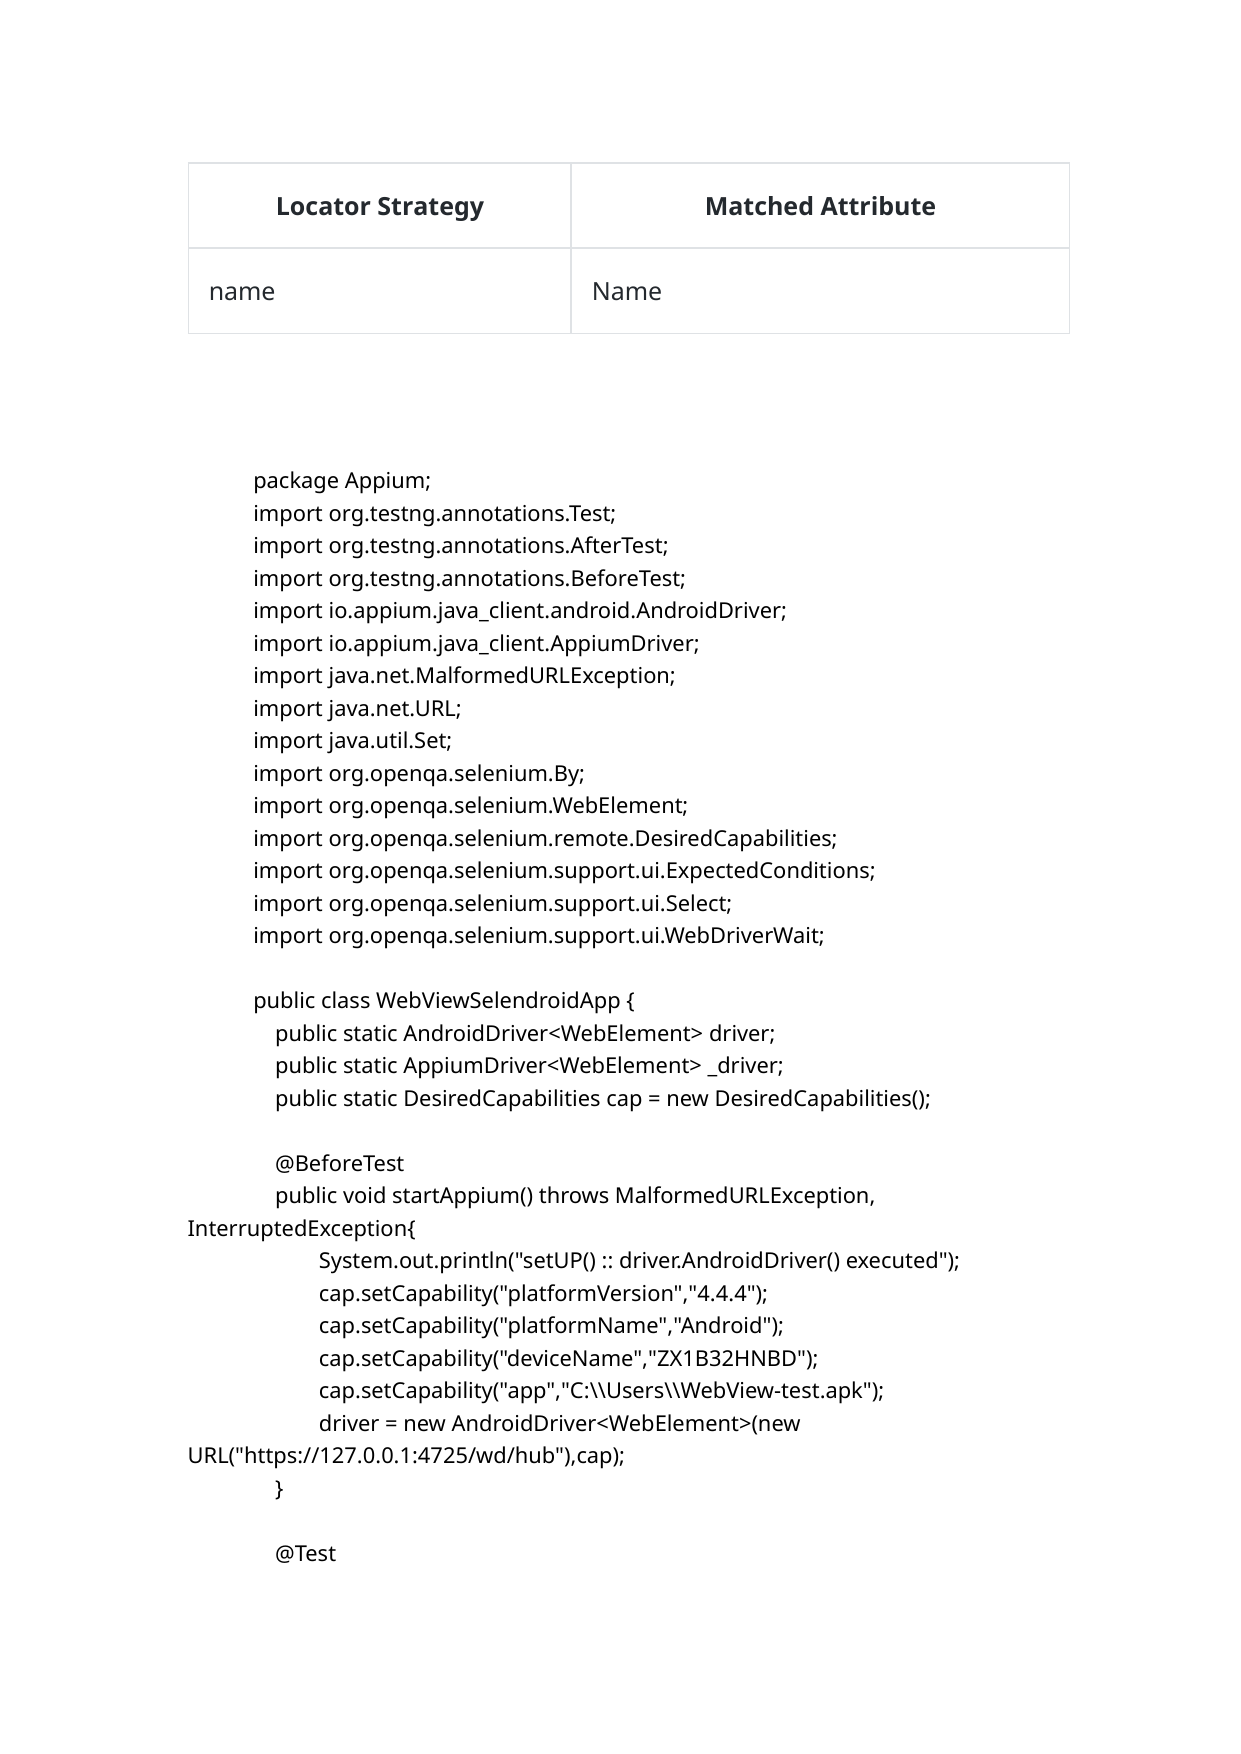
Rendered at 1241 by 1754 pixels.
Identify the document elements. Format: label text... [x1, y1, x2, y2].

text import org.testng.annotations.BeforeTest; [187, 562, 1053, 594]
table_header Matched Attribute [572, 164, 1069, 247]
text public static AppiumDriver<WebElement> _driver; [187, 1049, 1053, 1082]
text import org.openqa.selenium.By; [187, 757, 1053, 789]
text @BeforeTest [187, 1147, 1053, 1179]
text import org.openqa.selenium.remote.DesiredCapabilities; [187, 822, 1053, 854]
text cap.setCapability("app","C:\\Users\\WebView-test.apk"); [187, 1374, 1053, 1407]
table_cell Name [572, 249, 1069, 333]
text import org.testng.annotations.AfterTest; [187, 529, 1053, 562]
table_header Locator Strategy [189, 164, 570, 247]
text cap.setCapability("deviceName","ZX1B32HNBD"); [187, 1342, 1053, 1374]
text import io.appium.java_client.AppiumDriver; [187, 627, 1053, 659]
text cap.setCapability("platformName","Android"); [187, 1309, 1053, 1342]
text import io.appium.java_client.android.AndroidDriver; [187, 594, 1053, 627]
text public static DesiredCapabilities cap = new DesiredCapabilities(); [187, 1082, 1053, 1114]
text import java.net.URL; [187, 692, 1053, 724]
text public void startAppium() throws MalformedURLException, InterruptedException{ [187, 1179, 1053, 1244]
text import org.openqa.selenium.support.ui.WebDriverWait; [187, 919, 1053, 952]
text } [187, 1472, 1053, 1504]
text package Appium; [187, 464, 1053, 497]
text driver = new AndroidDriver<WebElement>(new URL("https://127.0.0.1:4725/wd/hub"),cap); [187, 1407, 1053, 1472]
text public class WebViewSelendroidApp { [187, 984, 1053, 1017]
text import java.net.MalformedURLException; [187, 659, 1053, 692]
text System.out.println("setUP() :: driver.AndroidDriver() executed"); [187, 1244, 1053, 1277]
text public static AndroidDriver<WebElement> driver; [187, 1017, 1053, 1049]
text import org.openqa.selenium.WebElement; [187, 789, 1053, 822]
text import org.testng.annotations.Test; [187, 497, 1053, 529]
text import java.util.Set; [187, 724, 1053, 757]
table_cell name [189, 249, 570, 333]
text cap.setCapability("platformVersion","4.4.4"); [187, 1277, 1053, 1309]
text @Test [187, 1537, 1053, 1569]
text import org.openqa.selenium.support.ui.ExpectedConditions; [187, 854, 1053, 887]
text import org.openqa.selenium.support.ui.Select; [187, 887, 1053, 919]
